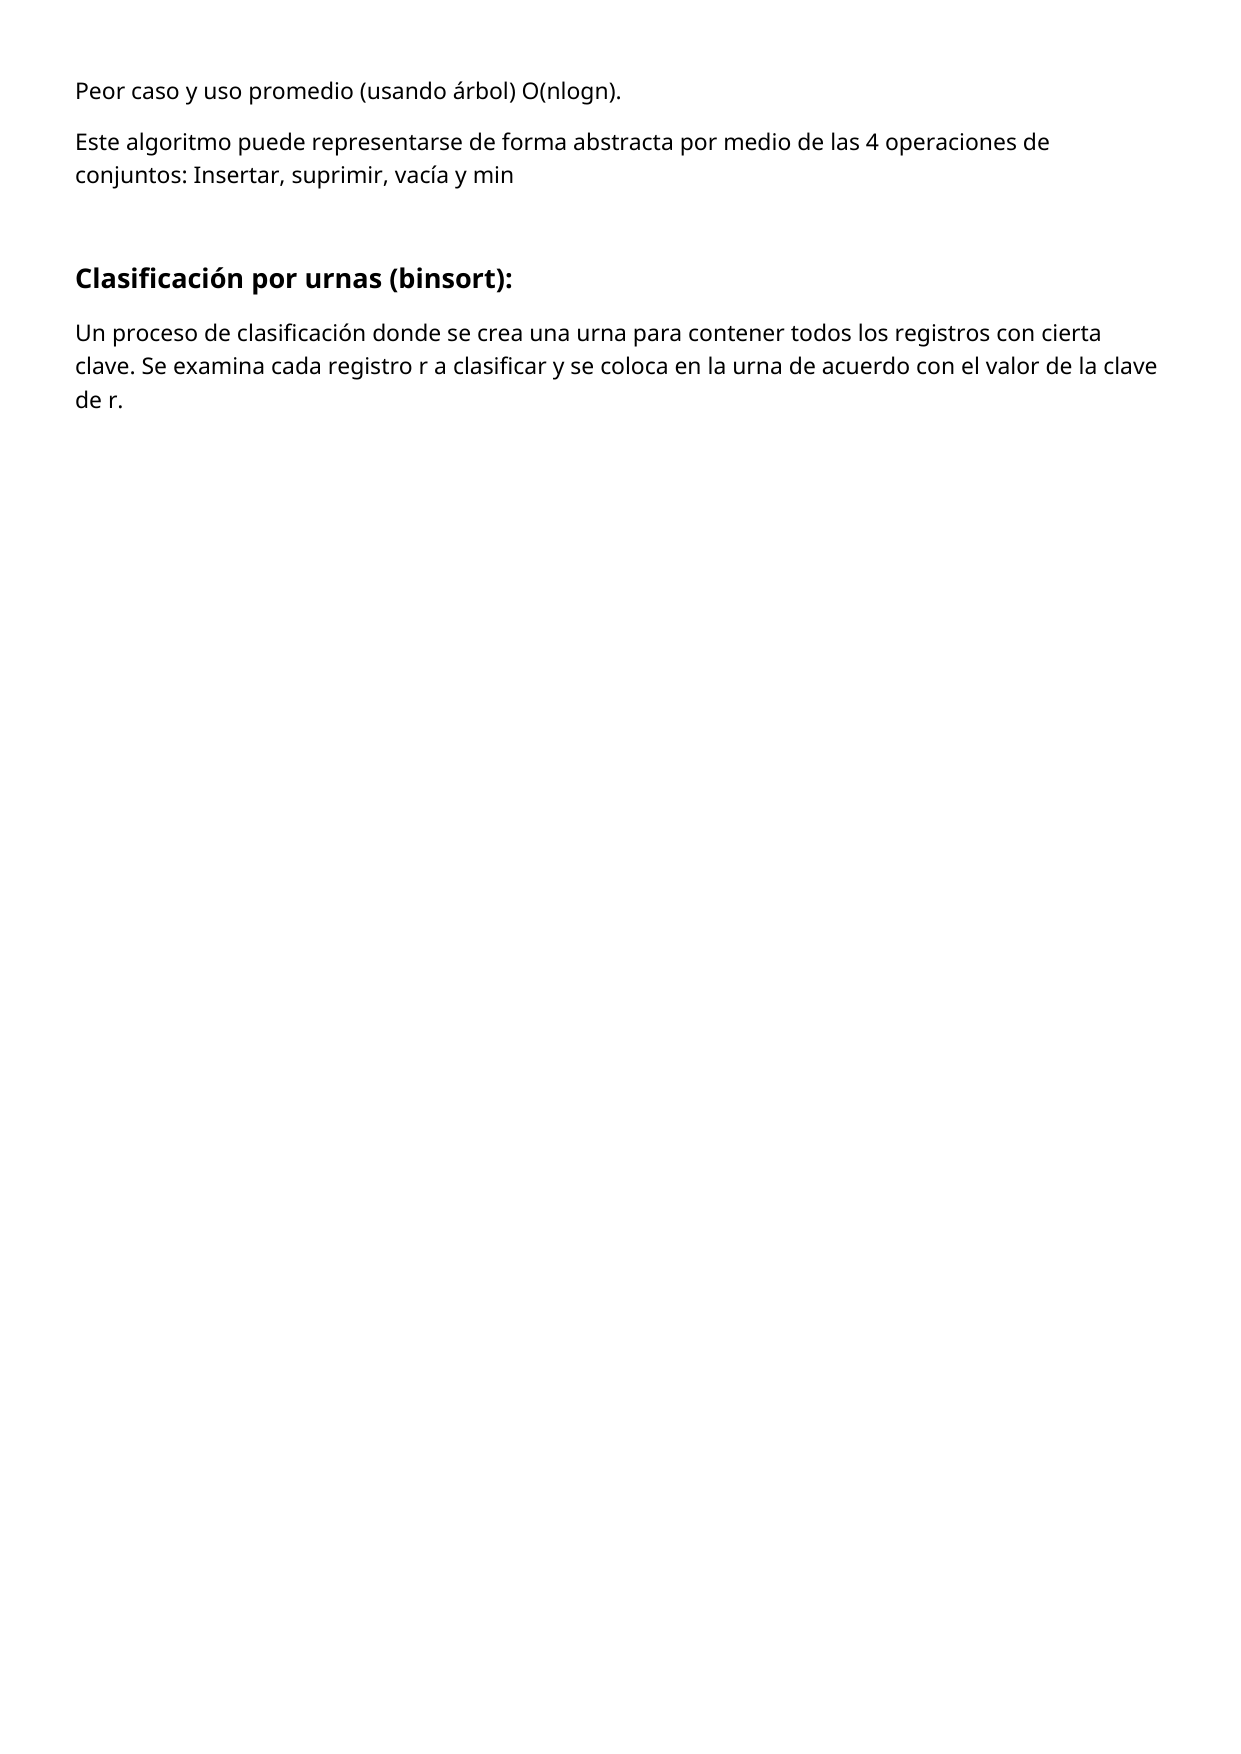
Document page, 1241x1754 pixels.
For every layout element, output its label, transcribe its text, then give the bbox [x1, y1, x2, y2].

text Un proceso de clasificación donde se crea una urna para contener todos los registros con cierta clave. Se examina cada registro r a clasificar y se coloca en la urna de acuerdo con el valor de la clave de r. [75, 316, 1165, 415]
text Peor caso y uso promedio (usando árbol) O(nlogn). [75, 75, 1165, 106]
text Clasificación por urnas (binsort): [75, 260, 1165, 297]
text Este algoritmo puede representarse de forma abstracta por medio de las 4 operaciones de conjuntos: Insertar, suprimir, vacía y min [75, 125, 1165, 190]
